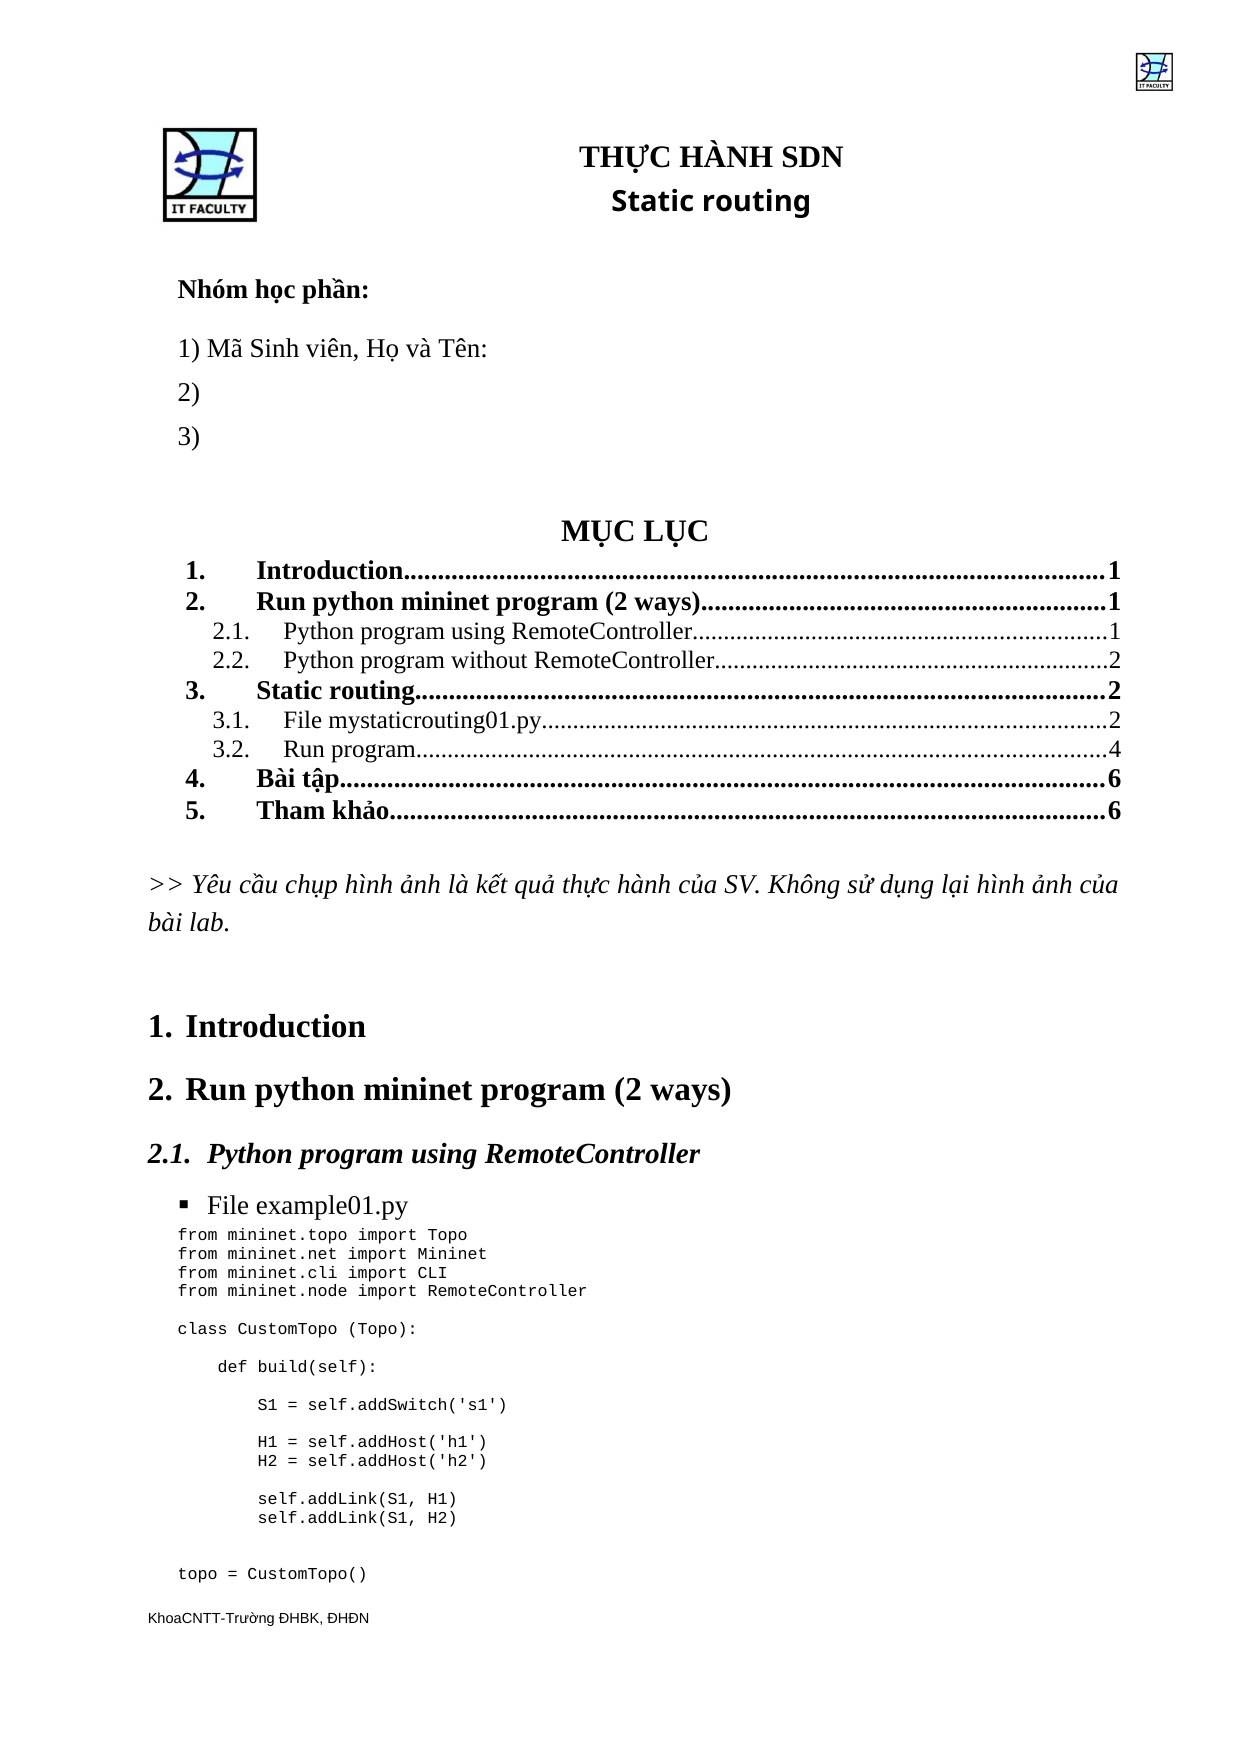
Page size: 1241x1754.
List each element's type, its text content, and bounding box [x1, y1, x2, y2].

subtitle Python program using RemoteController [148, 1133, 1122, 1170]
table_header [148, 125, 271, 227]
text topo = CustomTopo() [177, 1566, 1122, 1585]
text from mininet.topo import Topo [177, 1226, 1122, 1245]
text H1 = self.addHost('h1') [177, 1434, 1122, 1453]
text from mininet.cli import CLI [177, 1264, 1122, 1283]
text def build(self): [177, 1358, 1122, 1377]
text from mininet.net import Mininet [177, 1245, 1122, 1264]
text S1 = self.addSwitch('s1') [177, 1396, 1122, 1415]
text from mininet.node import RemoteController [177, 1283, 1122, 1302]
picture [159, 125, 260, 225]
text File example01.py [177, 1183, 1122, 1220]
subtitle Run python mininet program (2 ways) [148, 1069, 1122, 1108]
text 2) [148, 370, 1122, 407]
text 1) Mã Sinh viên, Họ và Tên: [148, 326, 1122, 364]
table_header THỰC HÀNH SDN Static routing [271, 125, 1152, 227]
text class CustomTopo (Topo): [177, 1321, 1122, 1339]
text self.addLink(S1, H1) [177, 1490, 1122, 1509]
text H2 = self.addHost('h2') [177, 1453, 1122, 1472]
picture [1134, 52, 1174, 92]
text MỤC LỤC [148, 510, 1122, 548]
text 3) [148, 414, 1122, 451]
text >> Yêu cầu chụp hình ảnh là kết quả thực hành của SV. Không sử dụng lại hình ảnh của bài lab. [148, 862, 1122, 937]
text Nhóm học phần: [148, 273, 1122, 304]
subtitle Introduction [148, 1006, 1122, 1044]
text self.addLink(S1, H2) [177, 1509, 1122, 1528]
